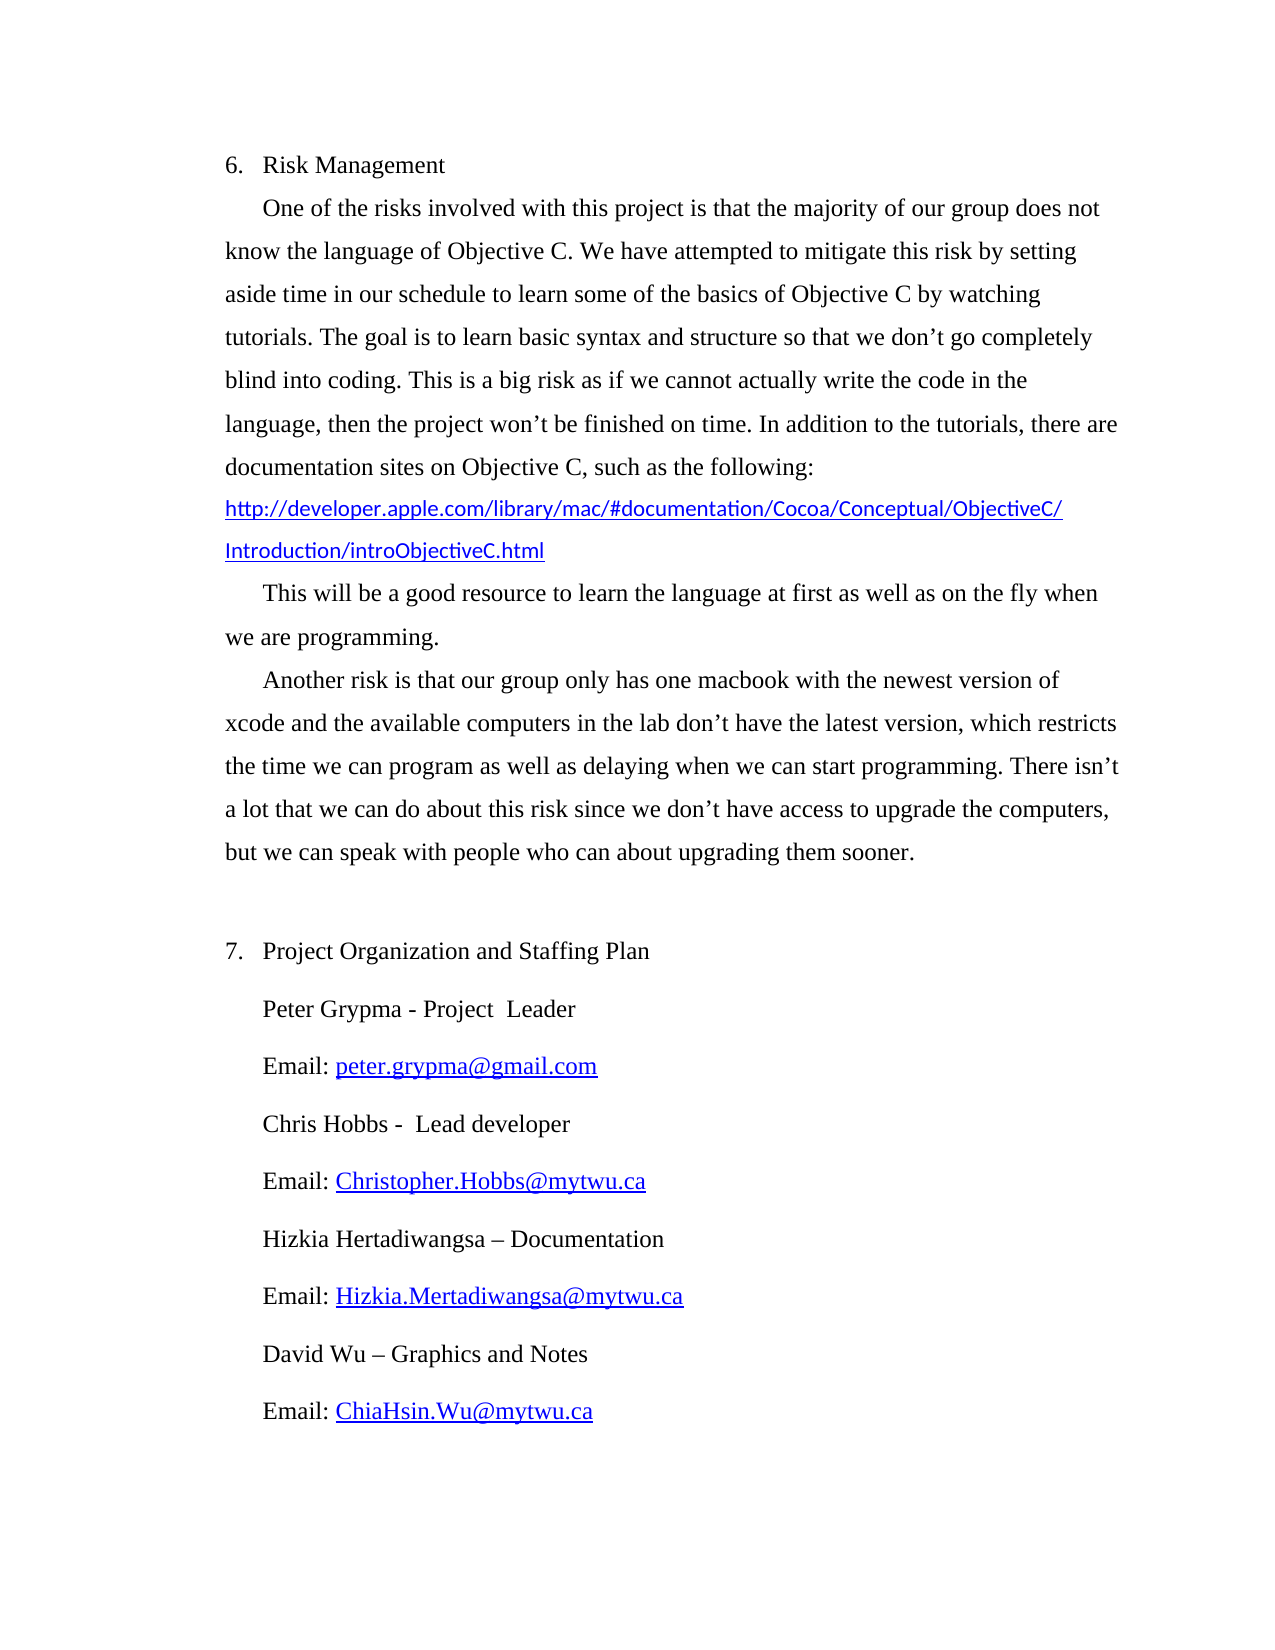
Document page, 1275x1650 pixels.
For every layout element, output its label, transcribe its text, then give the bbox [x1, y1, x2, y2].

list Peter Grypma - Project Leader [262, 994, 1125, 1023]
list David Wu – Graphics and Notes [262, 1339, 1125, 1368]
text Another risk is that our group only has one macbook with the newest version of xcode and the available computers in the lab don’t have the latest version, which restricts the time we can program as well as delaying when we can start programming. There isn’t a lot that we can do about this risk since we don’t have access to upgrade the computers, but we can speak with people who can about upgrading them sooner. [225, 665, 1125, 866]
list Project Organization and Staffing Plan [225, 936, 1125, 965]
text This will be a good resource to learn the language at first as well as on the fly when we are programming. [225, 578, 1125, 650]
list Risk Management [225, 150, 1125, 179]
list Chris Hobbs - Lead developer [262, 1109, 1125, 1138]
list Email: Hizkia.Mertadiwangsa@mytwu.ca [262, 1281, 1125, 1310]
list Email: peter.grypma@gmail.com [262, 1051, 1125, 1080]
list Email: Christopher.Hobbs@mytwu.ca [262, 1166, 1125, 1195]
list Email: ChiaHsin.Wu@mytwu.ca [262, 1396, 1125, 1425]
text One of the risks involved with this project is that the majority of our group does not know the language of Objective C. We have attempted to mitigate this risk by setting aside time in our schedule to learn some of the basics of Objective C by watching tutorials. The goal is to learn basic syntax and structure so that we don’t go completely blind into coding. This is a big risk as if we cannot actually write the code in the language, then the project won’t be finished on time. In addition to the tutorials, there are documentation sites on Objective C, such as the following: http://developer.apple.com/library/mac/#documentation/Cocoa/Conceptual/ObjectiveC/Introduction/introObjectiveC.html [225, 193, 1125, 564]
list Hizkia Hertadiwangsa – Documentation [262, 1224, 1125, 1253]
